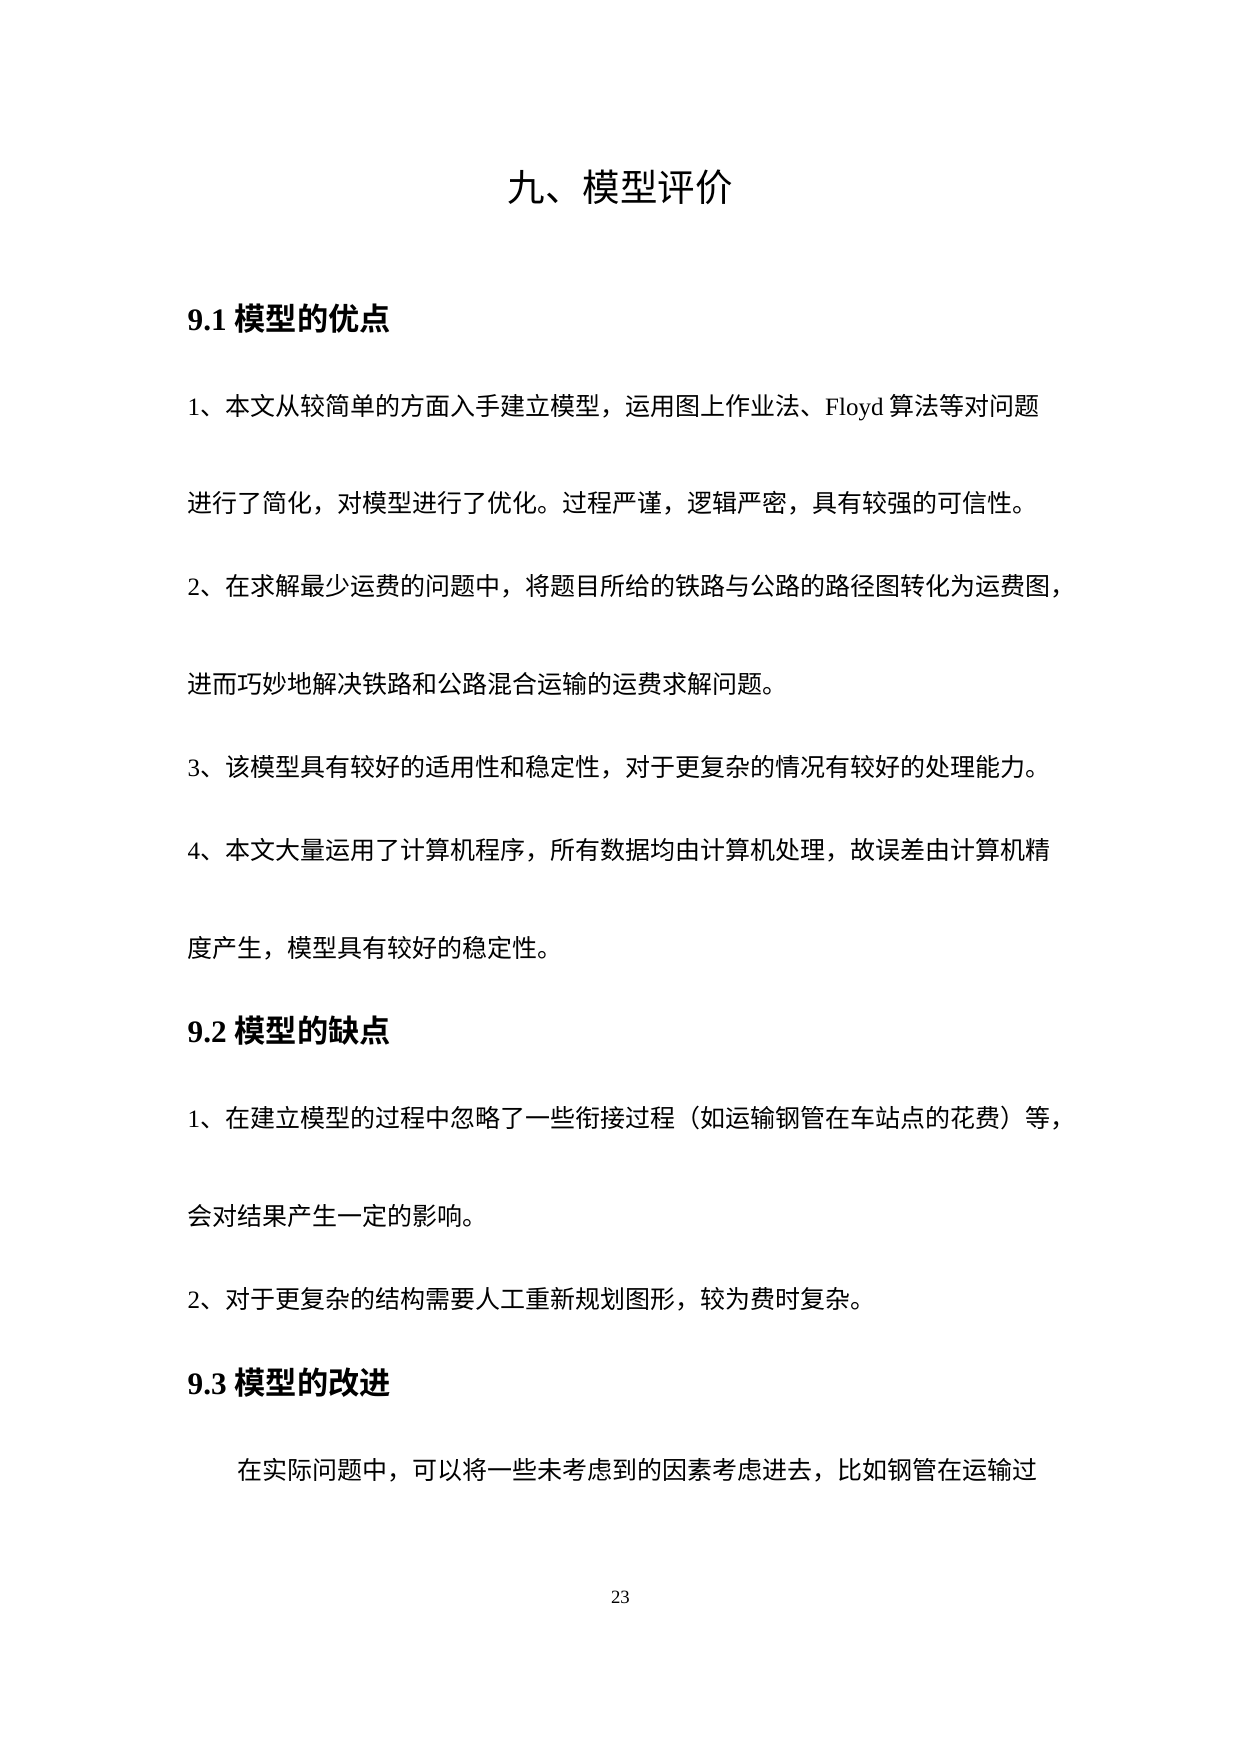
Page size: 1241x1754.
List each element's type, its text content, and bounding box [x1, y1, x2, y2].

subtitle 九、模型评价 [187, 153, 1053, 218]
text 1、本文从较简单的方面入手建立模型，运用图上作业法、Floyd 算法等对问题进行了简化，对模型进行了优化。过程严谨，逻辑严密，具有较强的可信性。 [187, 372, 1053, 534]
text 4、本文大量运用了计算机程序，所有数据均由计算机处理，故误差由计算机精度产生，模型具有较好的稳定性。 [187, 816, 1053, 979]
text 1、在建立模型的过程中忽略了一些衔接过程（如运输钢管在车站点的花费）等，会对结果产生一定的影响。 [187, 1084, 1053, 1247]
text 9.1 模型的优点 [187, 284, 1053, 349]
text 2、在求解最少运费的问题中，将题目所给的铁路与公路的路径图转化为运费图，进而巧妙地解决铁路和公路混合运输的运费求解问题。 [187, 552, 1053, 715]
text 2、对于更复杂的结构需要人工重新规划图形，较为费时复杂。 [187, 1265, 1053, 1330]
text 9.2 模型的缺点 [187, 997, 1053, 1062]
text 3、该模型具有较好的适用性和稳定性，对于更复杂的情况有较好的处理能力。 [187, 733, 1053, 798]
text 9.3 模型的改进 [187, 1348, 1053, 1413]
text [187, 1436, 1053, 1501]
